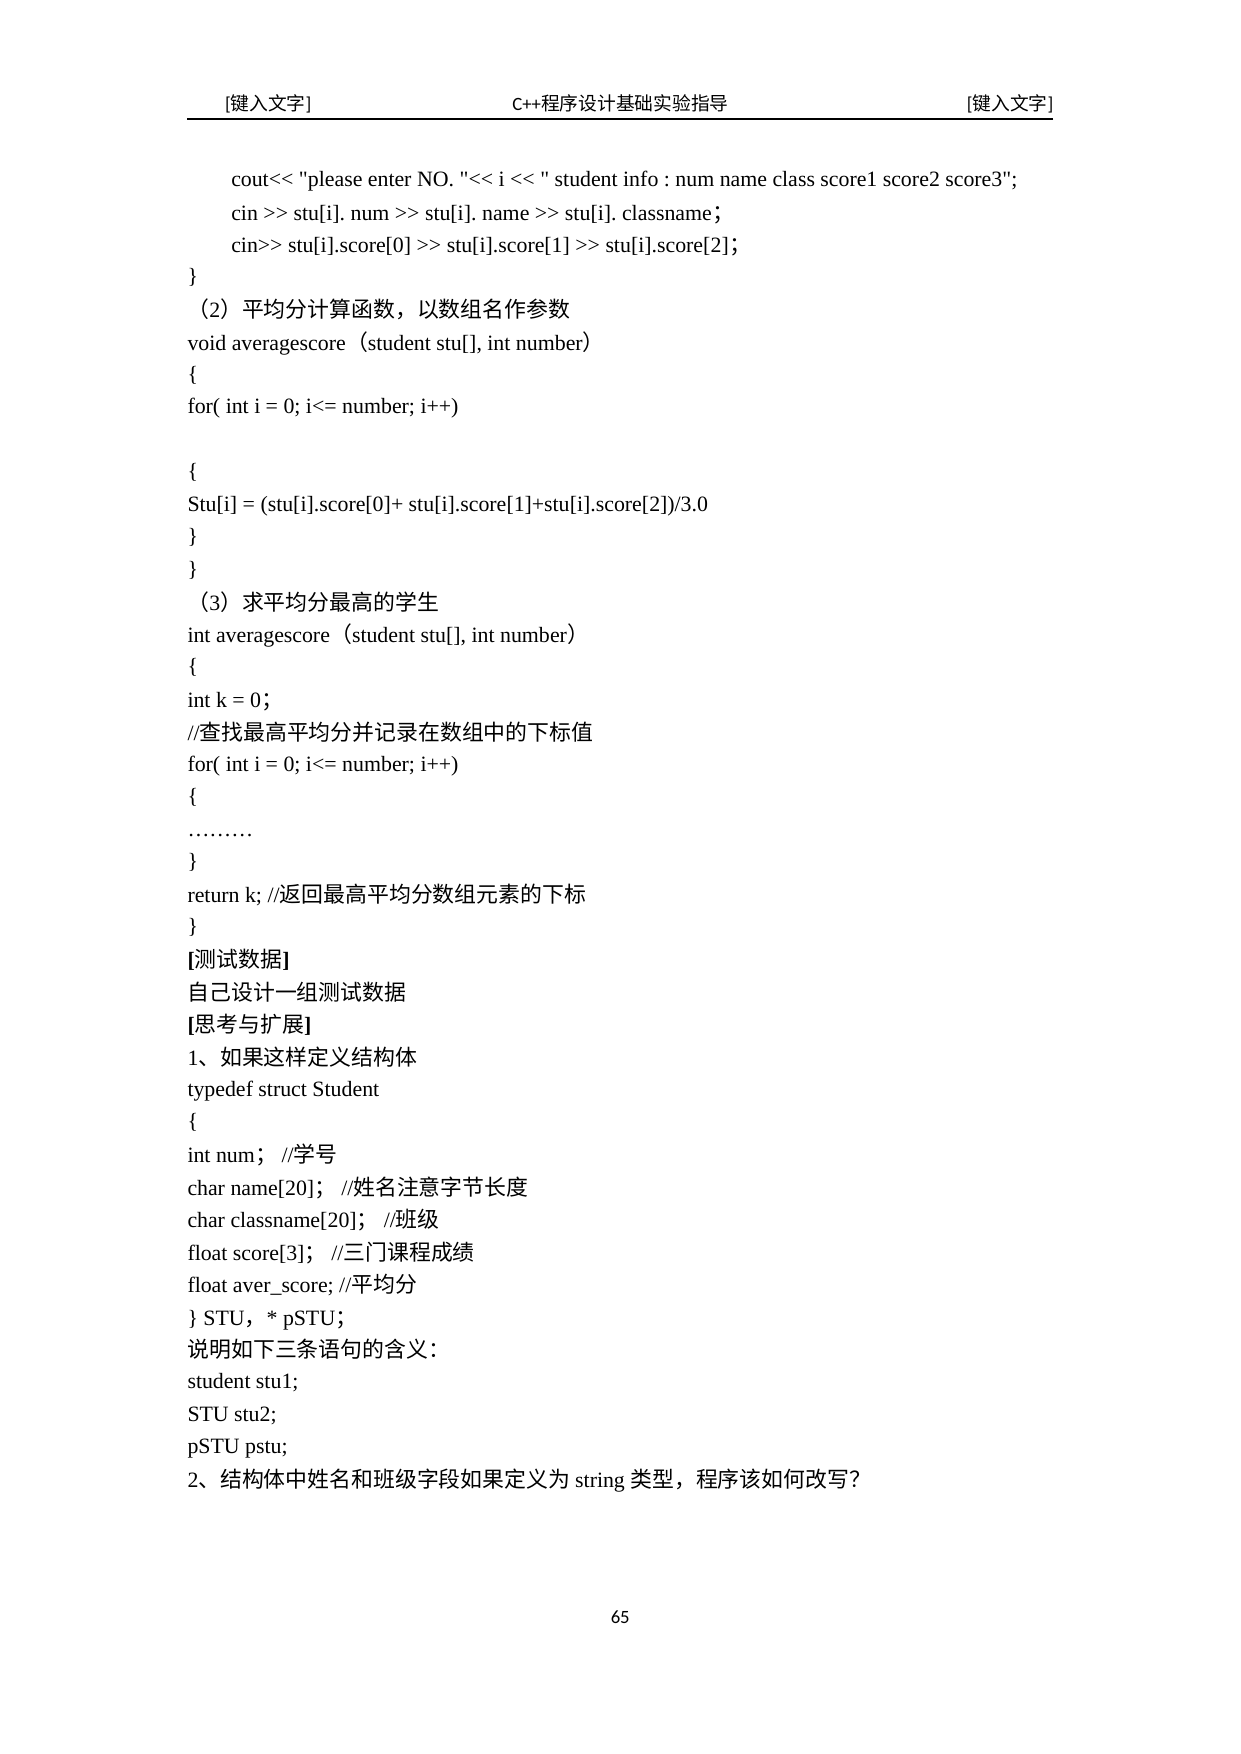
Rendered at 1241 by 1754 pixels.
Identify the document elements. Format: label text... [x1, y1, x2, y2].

text STU stu2; [187, 1397, 1053, 1429]
text ……… [187, 812, 1053, 844]
text cin>> stu[i].score[0] >> stu[i].score[1] >> stu[i].score[2]； [187, 227, 1053, 259]
text （2）平均分计算函数，以数组名作参数 [187, 292, 1053, 324]
text cout<< "please enter NO. "<< i << " student info : num name class score1 score2 score3"; [187, 162, 1053, 194]
text void averagescore（student stu[], int number） [187, 324, 1053, 357]
text { [187, 1104, 1053, 1137]
text { [187, 454, 1053, 487]
text float score[3]； //三门课程成绩 [187, 1234, 1053, 1267]
text [测试数据] [187, 942, 1053, 974]
text } [187, 844, 1053, 877]
text int averagescore（student stu[], int number） [187, 617, 1053, 649]
text 自己设计一组测试数据 [187, 974, 1053, 1007]
text int num； //学号 [187, 1137, 1053, 1169]
text float aver_score; //平均分 [187, 1267, 1053, 1299]
text char name[20]； //姓名注意字节长度 [187, 1169, 1053, 1202]
text （3）求平均分最高的学生 [187, 584, 1053, 617]
text 2、结构体中姓名和班级字段如果定义为 string 类型，程序该如何改写？ [187, 1462, 1053, 1494]
text typedef struct Student [187, 1072, 1053, 1104]
text { [187, 779, 1053, 812]
text student stu1; [187, 1364, 1053, 1397]
text [思考与扩展] [187, 1007, 1053, 1039]
text int k = 0； [187, 682, 1053, 714]
text } [187, 519, 1053, 552]
text char classname[20]； //班级 [187, 1202, 1053, 1234]
text cin >> stu[i]. num >> stu[i]. name >> stu[i]. classname； [187, 194, 1053, 227]
text //查找最高平均分并记录在数组中的下标值 [187, 714, 1053, 747]
text { [187, 357, 1053, 389]
text 说明如下三条语句的含义： [187, 1332, 1053, 1364]
text } STU，* pSTU； [187, 1299, 1053, 1332]
text pSTU pstu; [187, 1429, 1053, 1462]
text return k; //返回最高平均分数组元素的下标 [187, 877, 1053, 909]
text } [187, 909, 1053, 942]
text for( int i = 0; i<= number; i++) [187, 747, 1053, 779]
text } [187, 259, 1053, 292]
text { [187, 649, 1053, 682]
text Stu[i] = (stu[i].score[0]+ stu[i].score[1]+stu[i].score[2])/3.0 [187, 487, 1053, 519]
text for( int i = 0; i<= number; i++) [187, 389, 1053, 422]
text 1、如果这样定义结构体 [187, 1039, 1053, 1072]
text } [187, 552, 1053, 584]
